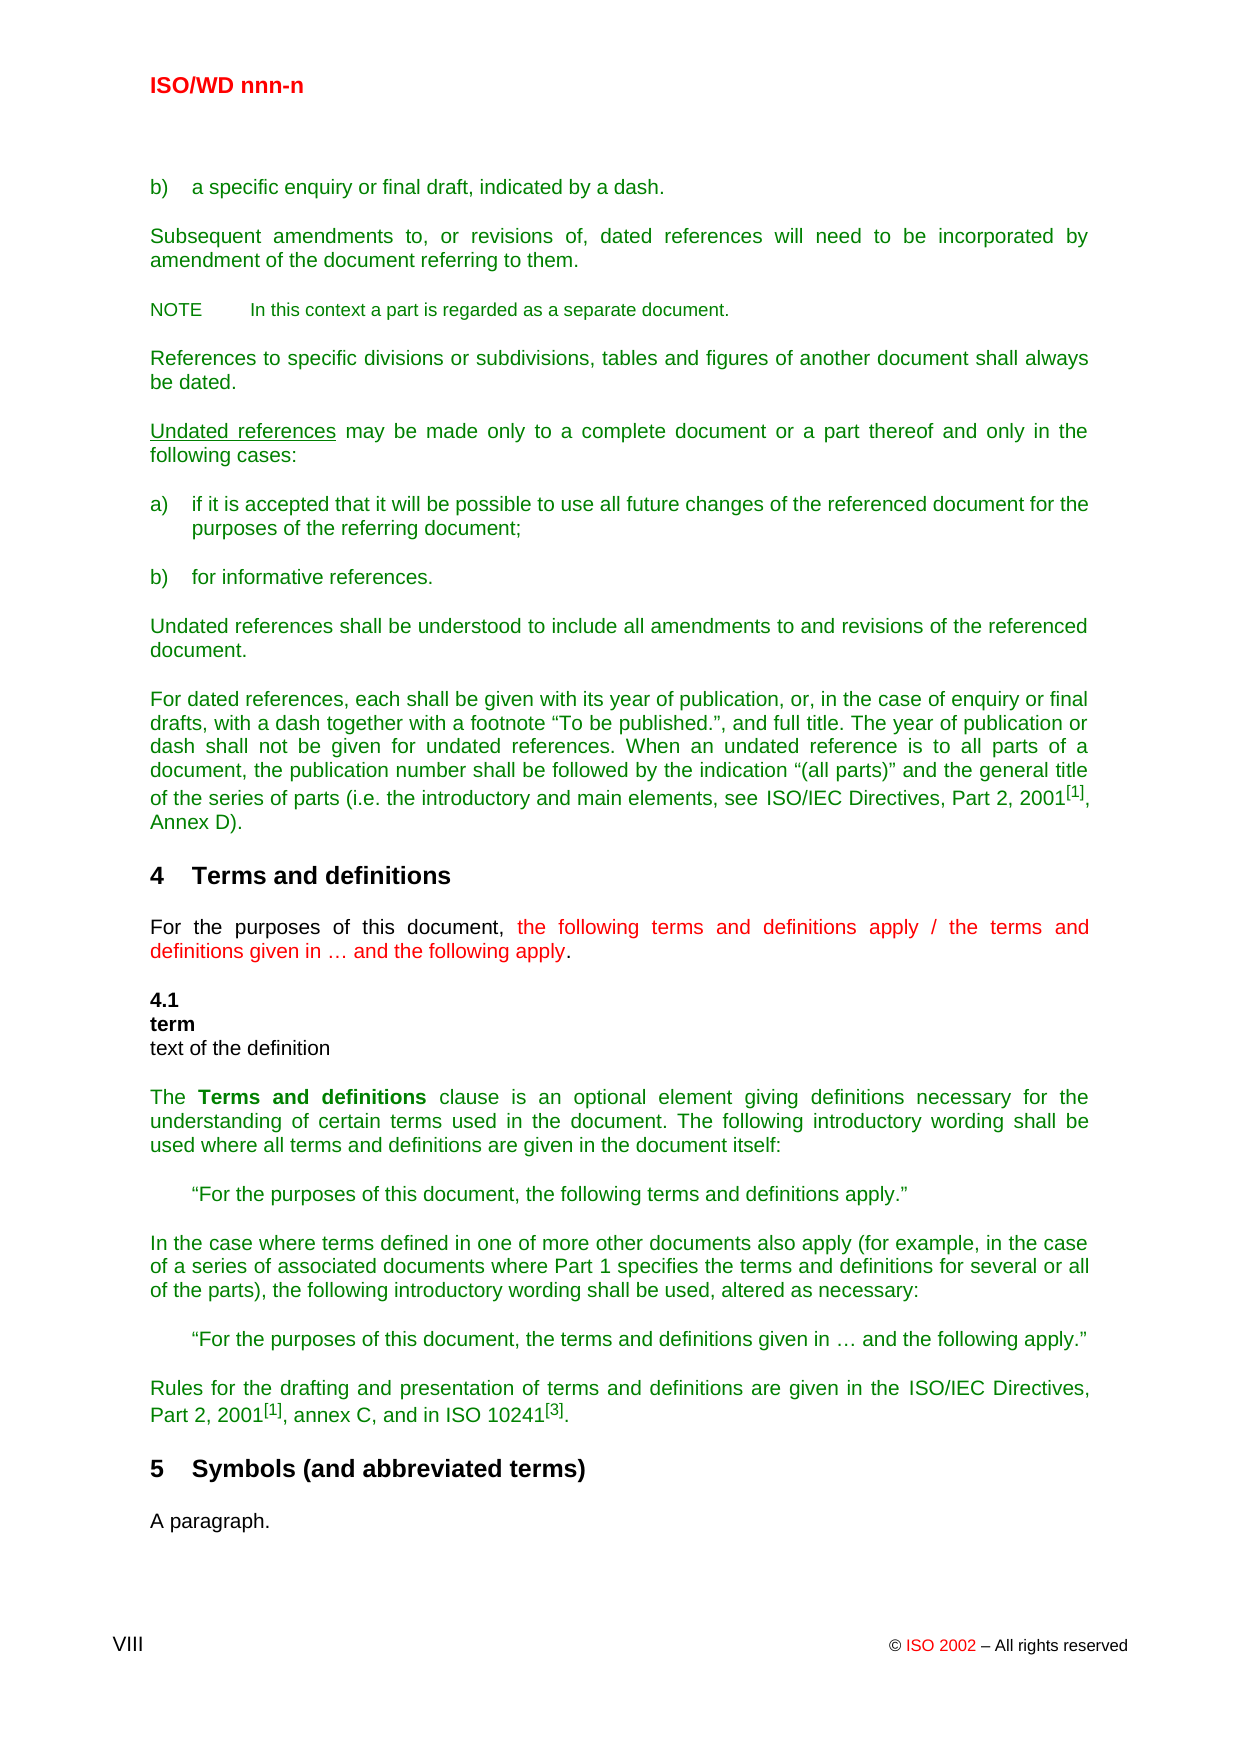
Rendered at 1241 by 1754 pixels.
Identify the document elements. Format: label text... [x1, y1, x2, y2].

text Subsequent amendments to, or revisions of, dated references will need to be incorporated by amendment of the document referring to them. [150, 224, 1090, 272]
text Undated references shall be understood to include all amendments to and revisions of the referenced document. [150, 613, 1090, 661]
text “For the purposes of this document, the terms and definitions given in … and the following apply.” [192, 1327, 1090, 1351]
subtitle Symbols (and abbreviated terms) [150, 1455, 1090, 1483]
text Rules for the drafting and presentation of terms and definitions are given in the ISO/IEC Directives, Part 2, 2001[1], annex C, and in ISO 10241[3]. [150, 1376, 1090, 1427]
subtitle Terms and definitions [150, 862, 1090, 890]
text For the purposes of this document, the following terms and definitions apply / the terms and definitions given in … and the following apply. [150, 915, 1090, 963]
text term [150, 1012, 1090, 1036]
text The Terms and definitions clause is an optional element giving definitions necessary for the understanding of certain terms used in the document. The following introductory wording shall be used where all terms and definitions are given in the document itself: [150, 1084, 1090, 1156]
list a specific enquiry or final draft, indicated by a dash. [150, 175, 1090, 199]
text Undated references may be made only to a complete document or a part thereof and only in the following cases: [150, 419, 1090, 467]
text For dated references, each shall be given with its year of publication, or, in the case of enquiry or final drafts, with a dash together with a footnote “To be published.”, and full title. The year of publication or dash shall not be given for undated references. When an undated reference is to all parts of a document, the publication number shall be followed by the indication “(all parts)” and the general title of the series of parts (i.e. the introductory and main elements, see ISO/IEC Directives, Part 2, 2001[1], Annex D). [150, 686, 1090, 833]
text References to specific divisions or subdivisions, tables and figures of another document shall always be dated. [150, 346, 1090, 394]
text A paragraph. [150, 1508, 1090, 1532]
list for informative references. [150, 564, 1090, 588]
text text of the definition [150, 1036, 1090, 1059]
text 4.1 [150, 988, 1090, 1012]
text NOTE In this context a part is regarded as a separate document. [150, 297, 1090, 321]
text “For the purposes of this document, the following terms and definitions apply.” [192, 1181, 1090, 1205]
list if it is accepted that it will be possible to use all future changes of the referenced document for the purposes of the referring document; [150, 492, 1090, 539]
text In the case where terms defined in one of more other documents also apply (for example, in the case of a series of associated documents where Part 1 specifies the terms and definitions for several or all of the parts), the following introductory wording shall be used, altered as necessary: [150, 1230, 1090, 1302]
